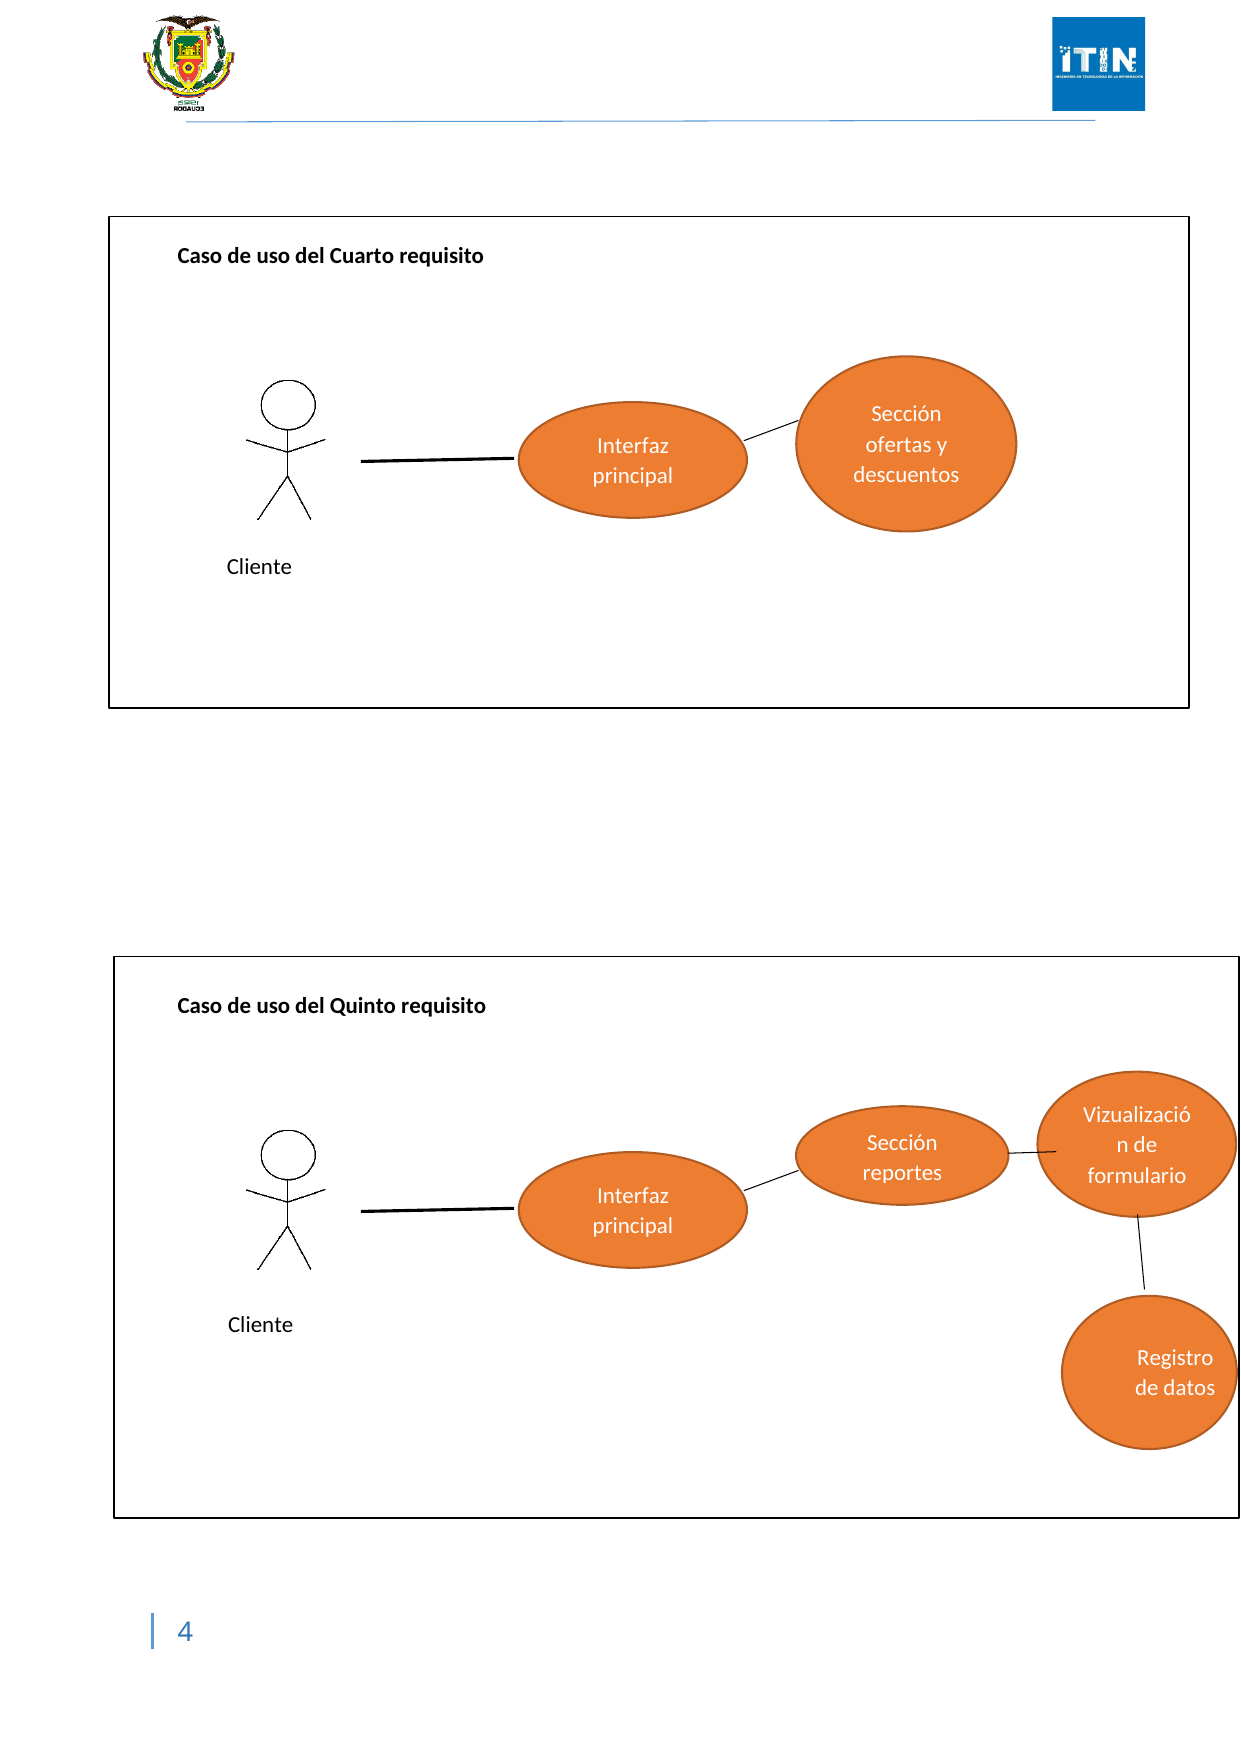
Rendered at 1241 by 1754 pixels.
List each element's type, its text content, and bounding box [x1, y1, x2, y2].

picture [135, 14, 242, 111]
text Caso de uso del Quinto requisito [177, 991, 1063, 1019]
picture [224, 363, 347, 536]
picture [224, 1113, 347, 1286]
picture [1052, 17, 1146, 111]
text Caso de uso del Cuarto requisito [177, 241, 1063, 269]
